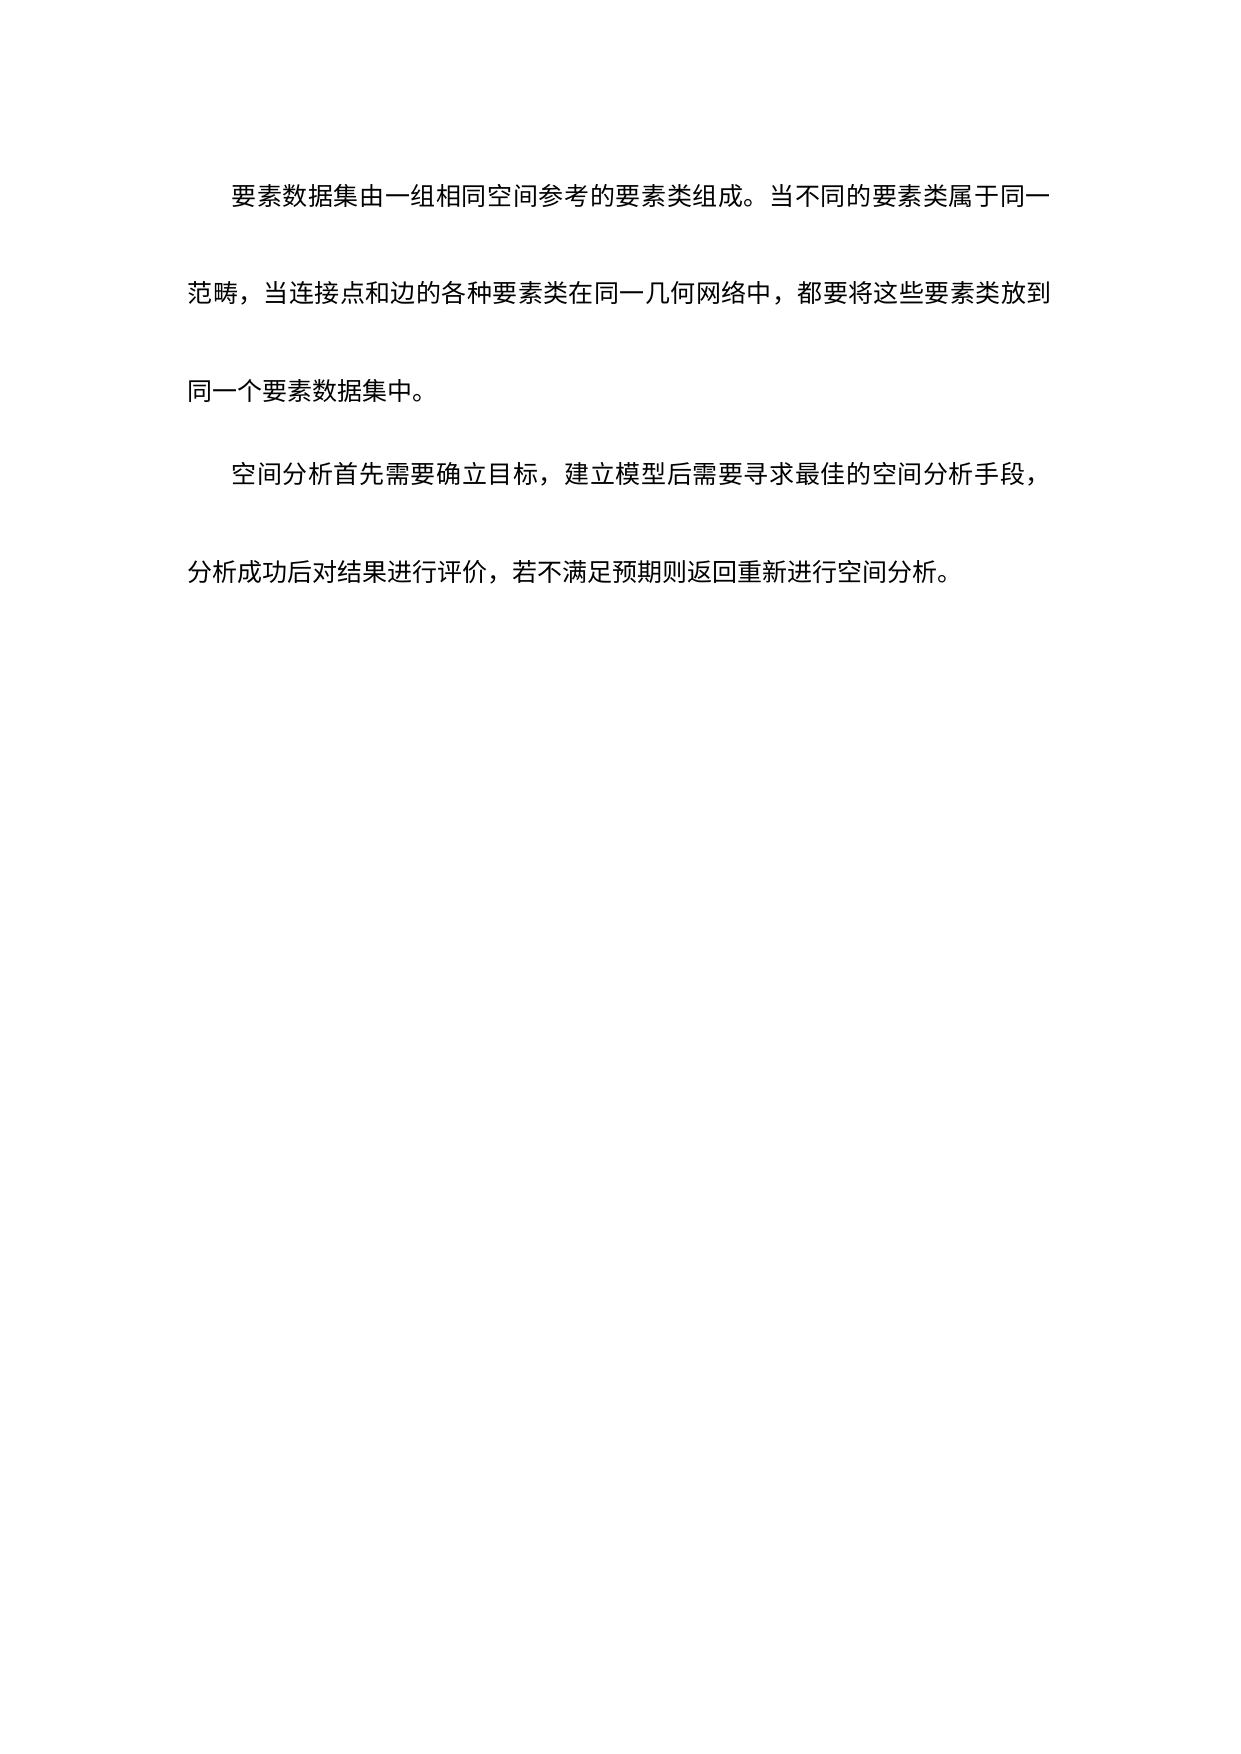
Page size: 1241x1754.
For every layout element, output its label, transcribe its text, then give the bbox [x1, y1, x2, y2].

list 空间分析首先需要确立目标，建立模型后需要寻求最佳的空间分析手段，分析成功后对结果进行评价，若不满足预期则返回重新进行空间分析。 [187, 440, 1053, 603]
list 要素数据集由一组相同空间参考的要素类组成。当不同的要素类属于同一范畴，当连接点和边的各种要素类在同一几何网络中，都要将这些要素类放到同一个要素数据集中。 [187, 162, 1053, 422]
